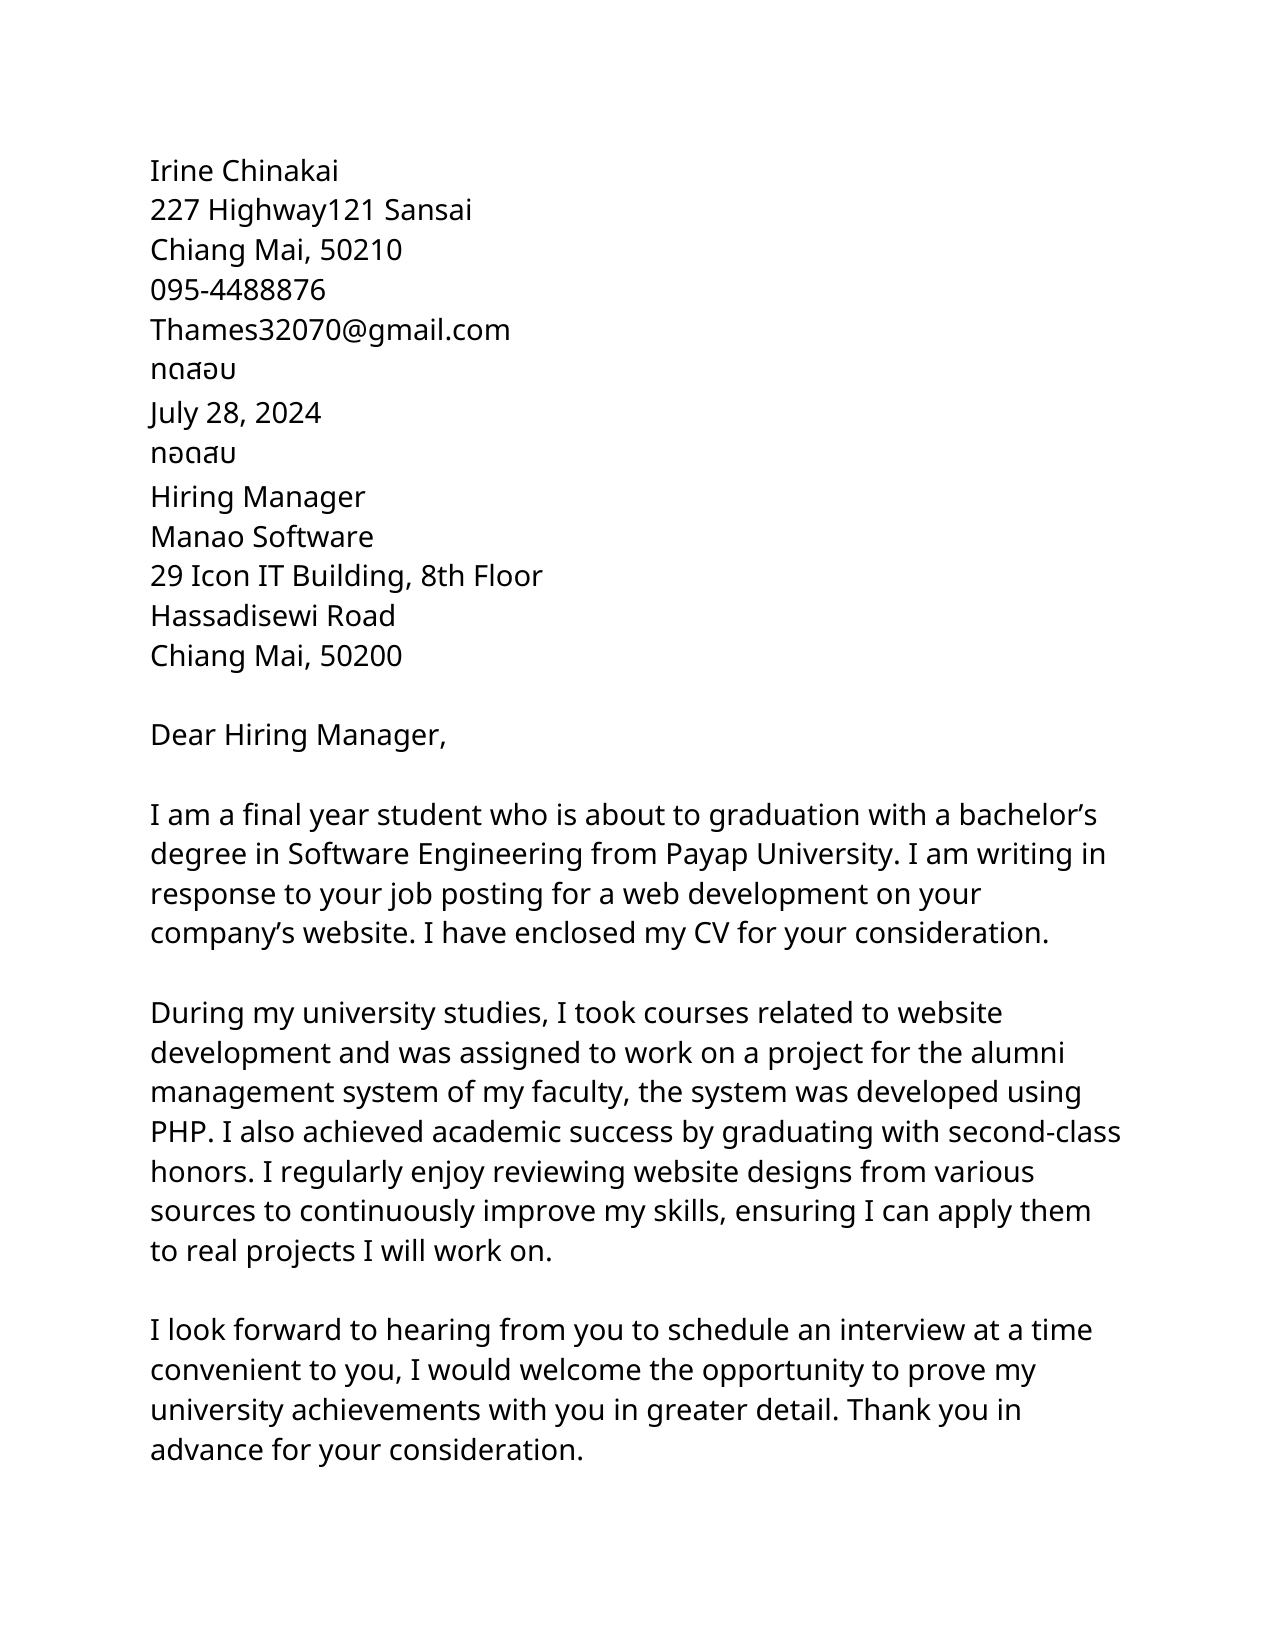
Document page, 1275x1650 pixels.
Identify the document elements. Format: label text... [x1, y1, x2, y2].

text I look forward to hearing from you to schedule an interview at a time convenient to you, I would welcome the opportunity to prove my university achievements with you in greater detail. Thank you in advance for your consideration. [150, 1310, 1125, 1468]
text Irine Chinakai [150, 150, 1125, 190]
text 095-4488876 [150, 269, 1125, 309]
text July 28, 2024 [150, 392, 1125, 432]
text Chiang Mai, 50210 [150, 229, 1125, 269]
text Thames32070@gmail.com [150, 309, 1125, 348]
text Dear Hiring Manager, [150, 714, 1125, 754]
text ทอดสบ [150, 432, 1125, 476]
text 29 Icon IT Building, 8th Floor [150, 556, 1125, 595]
text I am a final year student who is about to graduation with a bachelor’s degree in Software Engineering from Payap University. I am writing in response to your job posting for a web development on your company’s website. I have enclosed my CV for your consideration. [150, 794, 1125, 952]
text ทดสอบ [150, 348, 1125, 392]
text Manao Software [150, 516, 1125, 556]
text Hiring Manager [150, 476, 1125, 516]
text 227 Highway121 Sansai [150, 190, 1125, 229]
text Hassadisewi Road [150, 595, 1125, 635]
text During my university studies, I took courses related to website development and was assigned to work on a project for the alumni management system of my faculty, the system was developed using PHP. I also achieved academic success by graduating with second-class honors. I regularly enjoy reviewing website designs from various sources to continuously improve my skills, ensuring I can apply them to real projects I will work on. [150, 992, 1125, 1270]
text Chiang Mai, 50200 [150, 635, 1125, 675]
